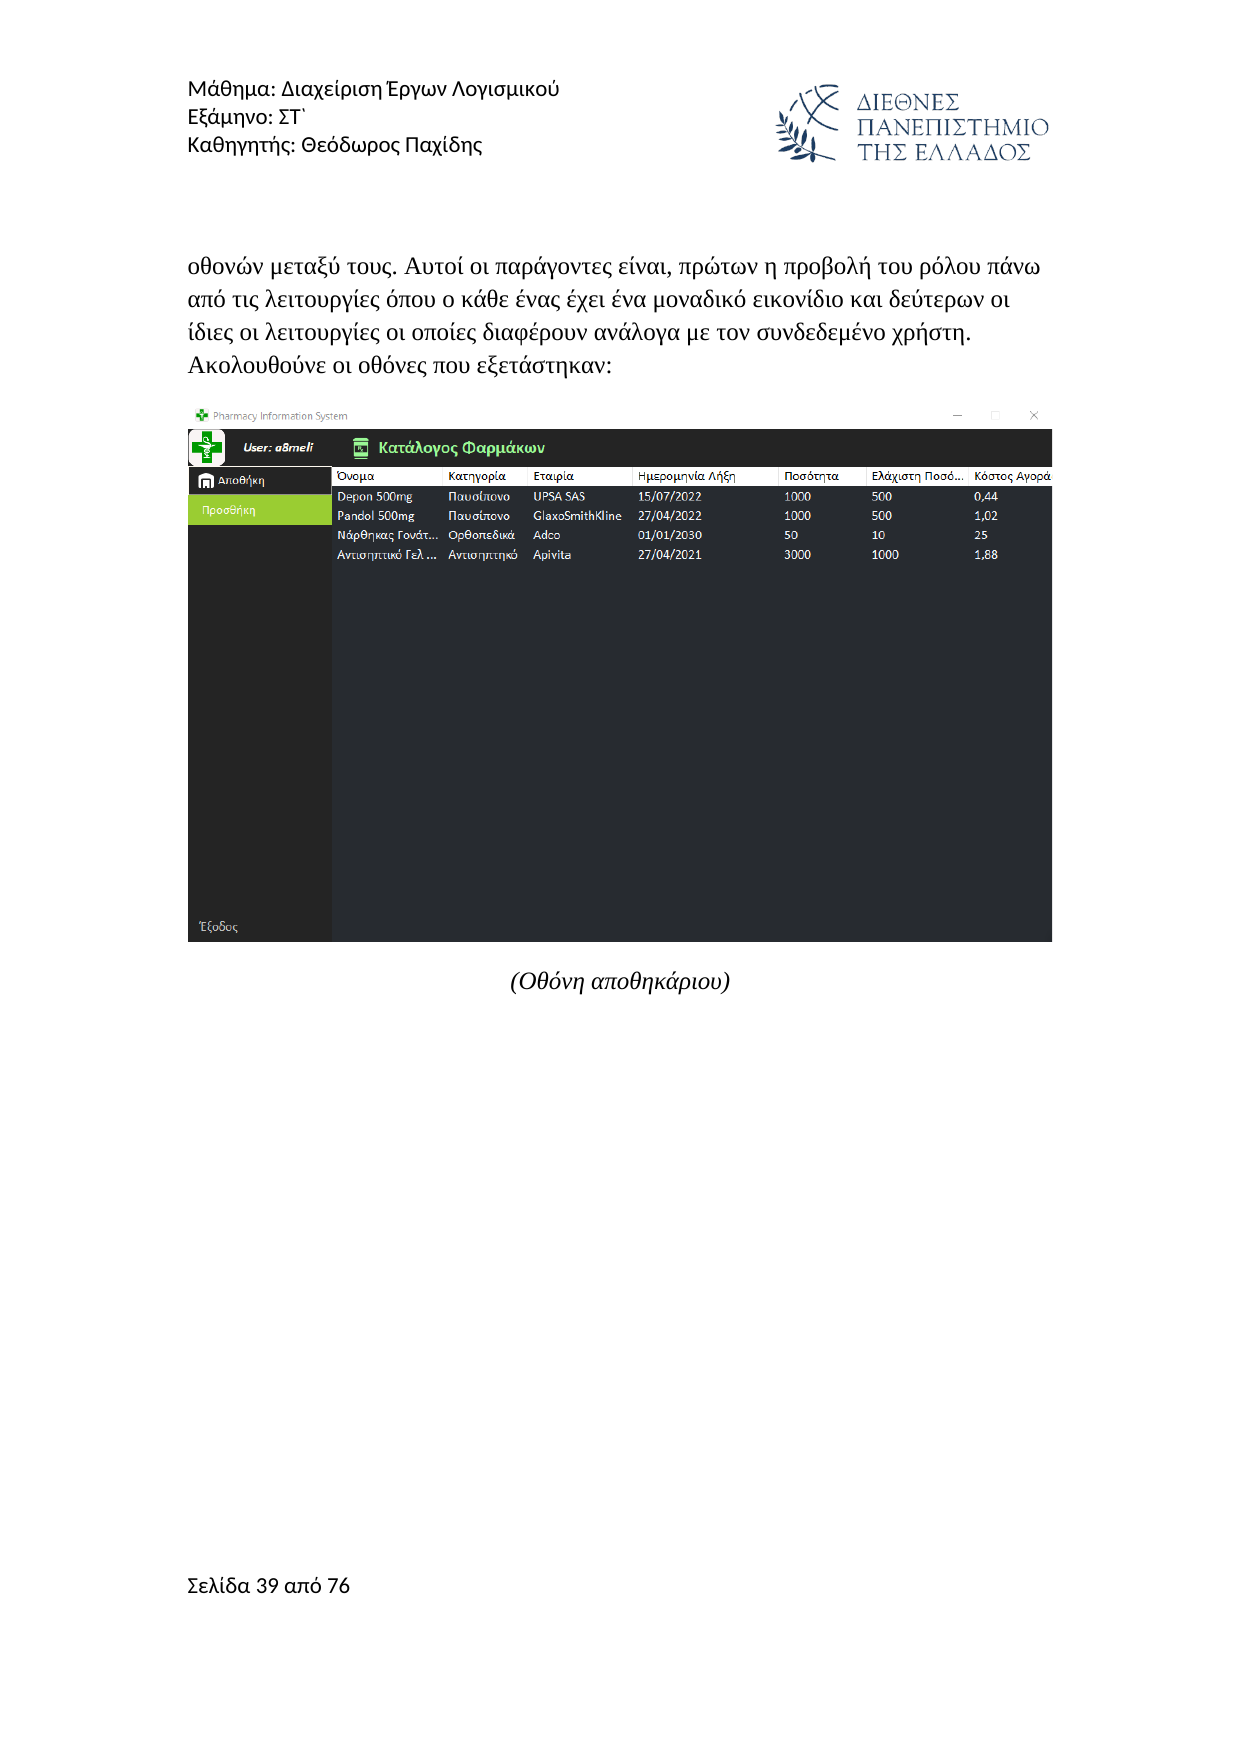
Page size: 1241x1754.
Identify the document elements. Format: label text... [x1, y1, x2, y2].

picture [188, 403, 1053, 942]
picture [752, 73, 1073, 174]
text (Οθόνη αποθηκάριου) [187, 966, 1053, 995]
